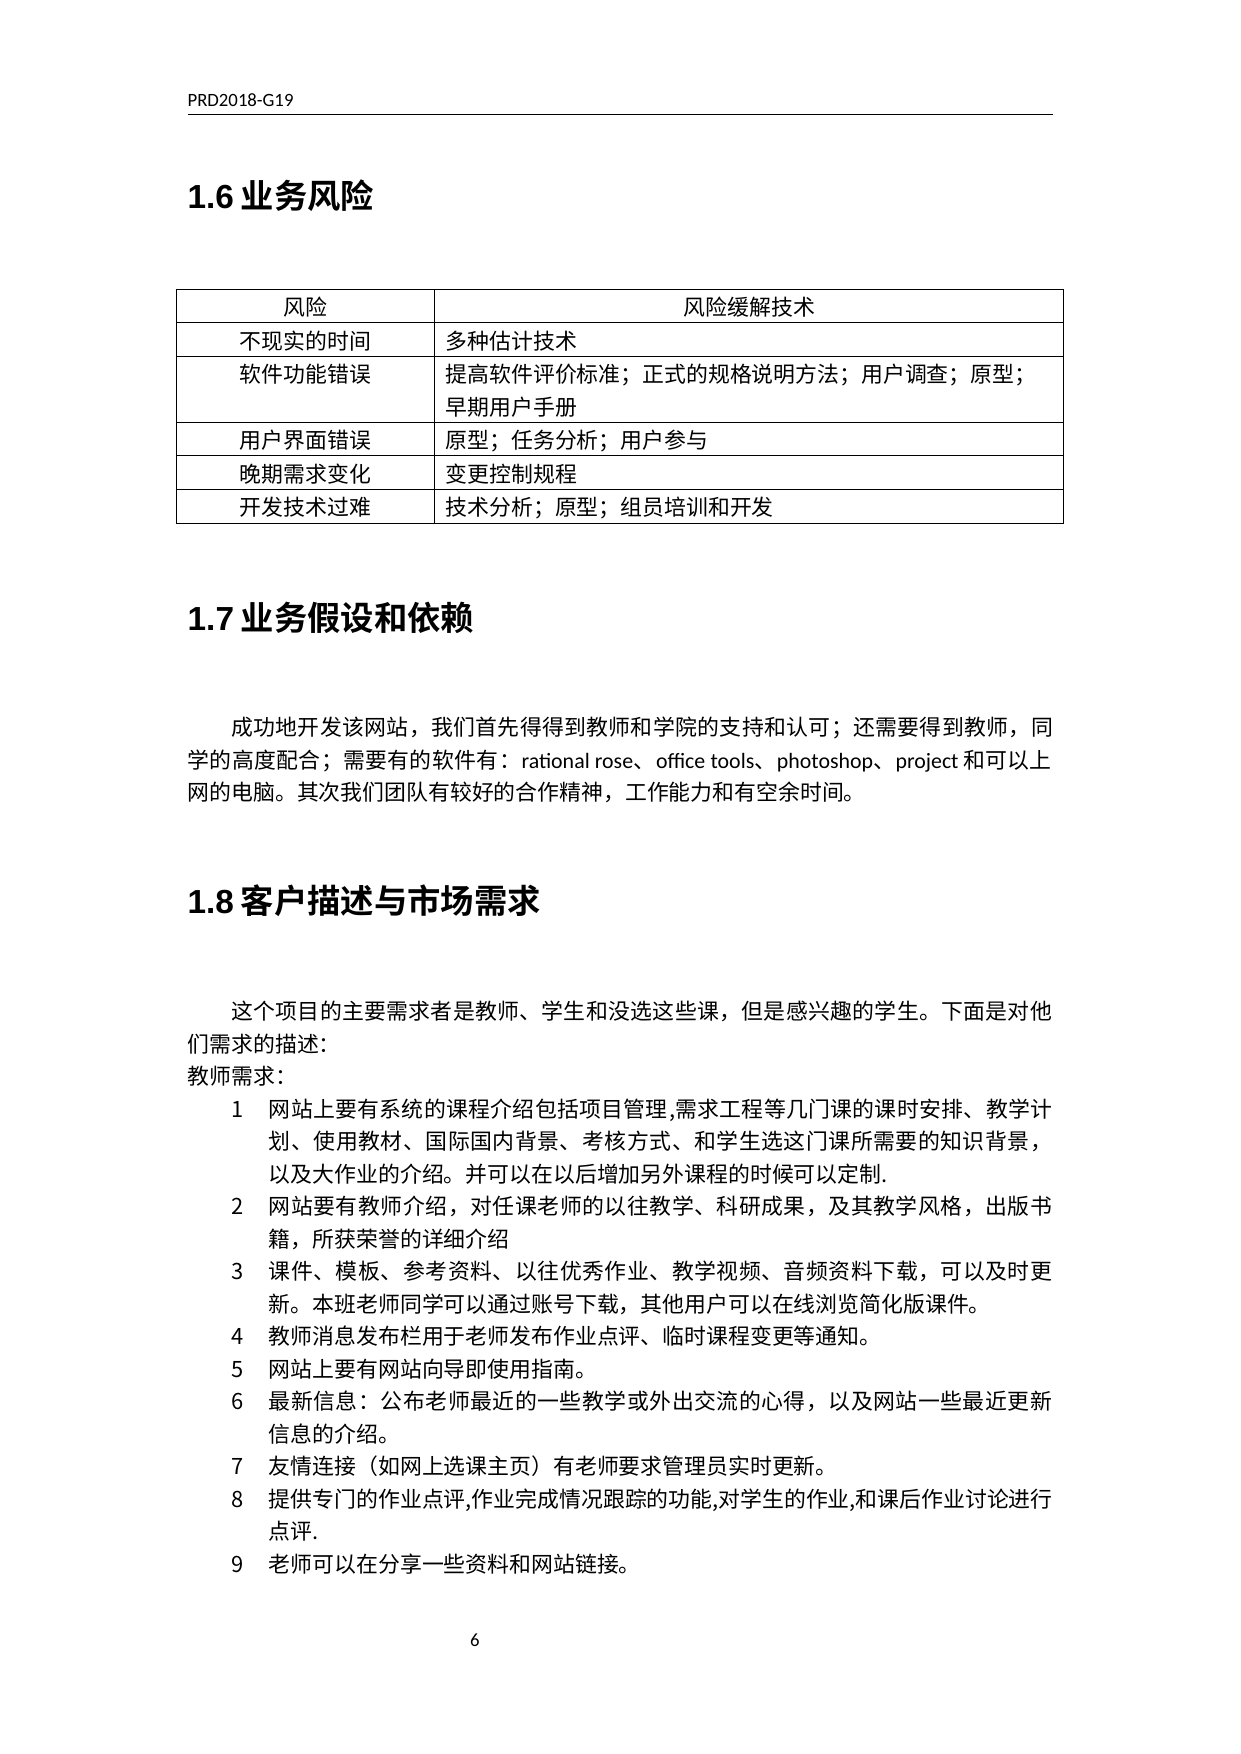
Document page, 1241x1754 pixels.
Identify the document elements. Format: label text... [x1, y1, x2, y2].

subtitle 1.7业务假设和依赖 [187, 583, 1053, 648]
list 友情连接（如网上选课主页）有老师要求管理员实时更新。 [231, 1449, 1053, 1481]
table_cell 技术分析；原型；组员培训和开发 [435, 490, 1063, 522]
list 网站要有教师介绍，对任课老师的以往教学、科研成果，及其教学风格，出版书 籍，所获荣誉的详细介绍 [231, 1189, 1053, 1254]
text 这个项目的主要需求者是教师、学生和没选这些课，但是感兴趣的学生。下面是对他们需求的描述： [187, 994, 1053, 1059]
subtitle 1.6业务风险 [187, 162, 1053, 227]
list 教师消息发布栏用于老师发布作业点评、临时课程变更等通知。 [231, 1319, 1053, 1351]
table_cell 提高软件评价标准；正式的规格说明方法；用户调查；原型；早期用户手册 [435, 357, 1063, 422]
table_header 风险缓解技术 [435, 290, 1063, 322]
table_header 风险 [177, 290, 434, 322]
list 网站上要有网站向导即使用指南。 [231, 1351, 1053, 1384]
list 课件、模板、参考资料、以往优秀作业、教学视频、音频资料下载，可以及时更新。本班老师同学可以通过账号下载，其他用户可以在线浏览简化版课件。 [231, 1254, 1053, 1319]
table_cell 用户界面错误 [177, 423, 434, 455]
table_cell 不现实的时间 [177, 323, 434, 356]
list 网站上要有系统的课程介绍包括项目管理,需求工程等几门课的课时安排、教学计划、使用教材、国际国内背景、考核方式、和学生选这门课所需要的知识背景，以及大作业的介绍。并可以在以后增加另外课程的时候可以定制. [231, 1091, 1053, 1189]
subtitle 1.8客户描述与市场需求 [187, 867, 1053, 932]
list 提供专门的作业点评,作业完成情况跟踪的功能,对学生的作业,和课后作业讨论进行点评. [231, 1481, 1053, 1546]
list 最新信息：公布老师最近的一些教学或外出交流的心得，以及网站一些最近更新信息的介绍。 [231, 1384, 1053, 1449]
table_cell 开发技术过难 [177, 490, 434, 522]
list 老师可以在分享一些资料和网站链接。 [231, 1546, 1053, 1579]
text 教师需求： [187, 1059, 1053, 1091]
text 成功地开发该网站，我们首先得得到教师和学院的支持和认可；还需要得到教师，同学的高度配合；需要有的软件有：rational rose、office tools、photoshop、project和可以上网的电脑。其次我们团队有较好的合作精神，工作能力和有空余时间。 [187, 710, 1053, 807]
table_cell 变更控制规程 [435, 456, 1063, 489]
table_cell 原型；任务分析；用户参与 [435, 423, 1063, 455]
table_cell 晚期需求变化 [177, 456, 434, 489]
table_cell 多种估计技术 [435, 323, 1063, 356]
table_cell 软件功能错误 [177, 357, 434, 422]
